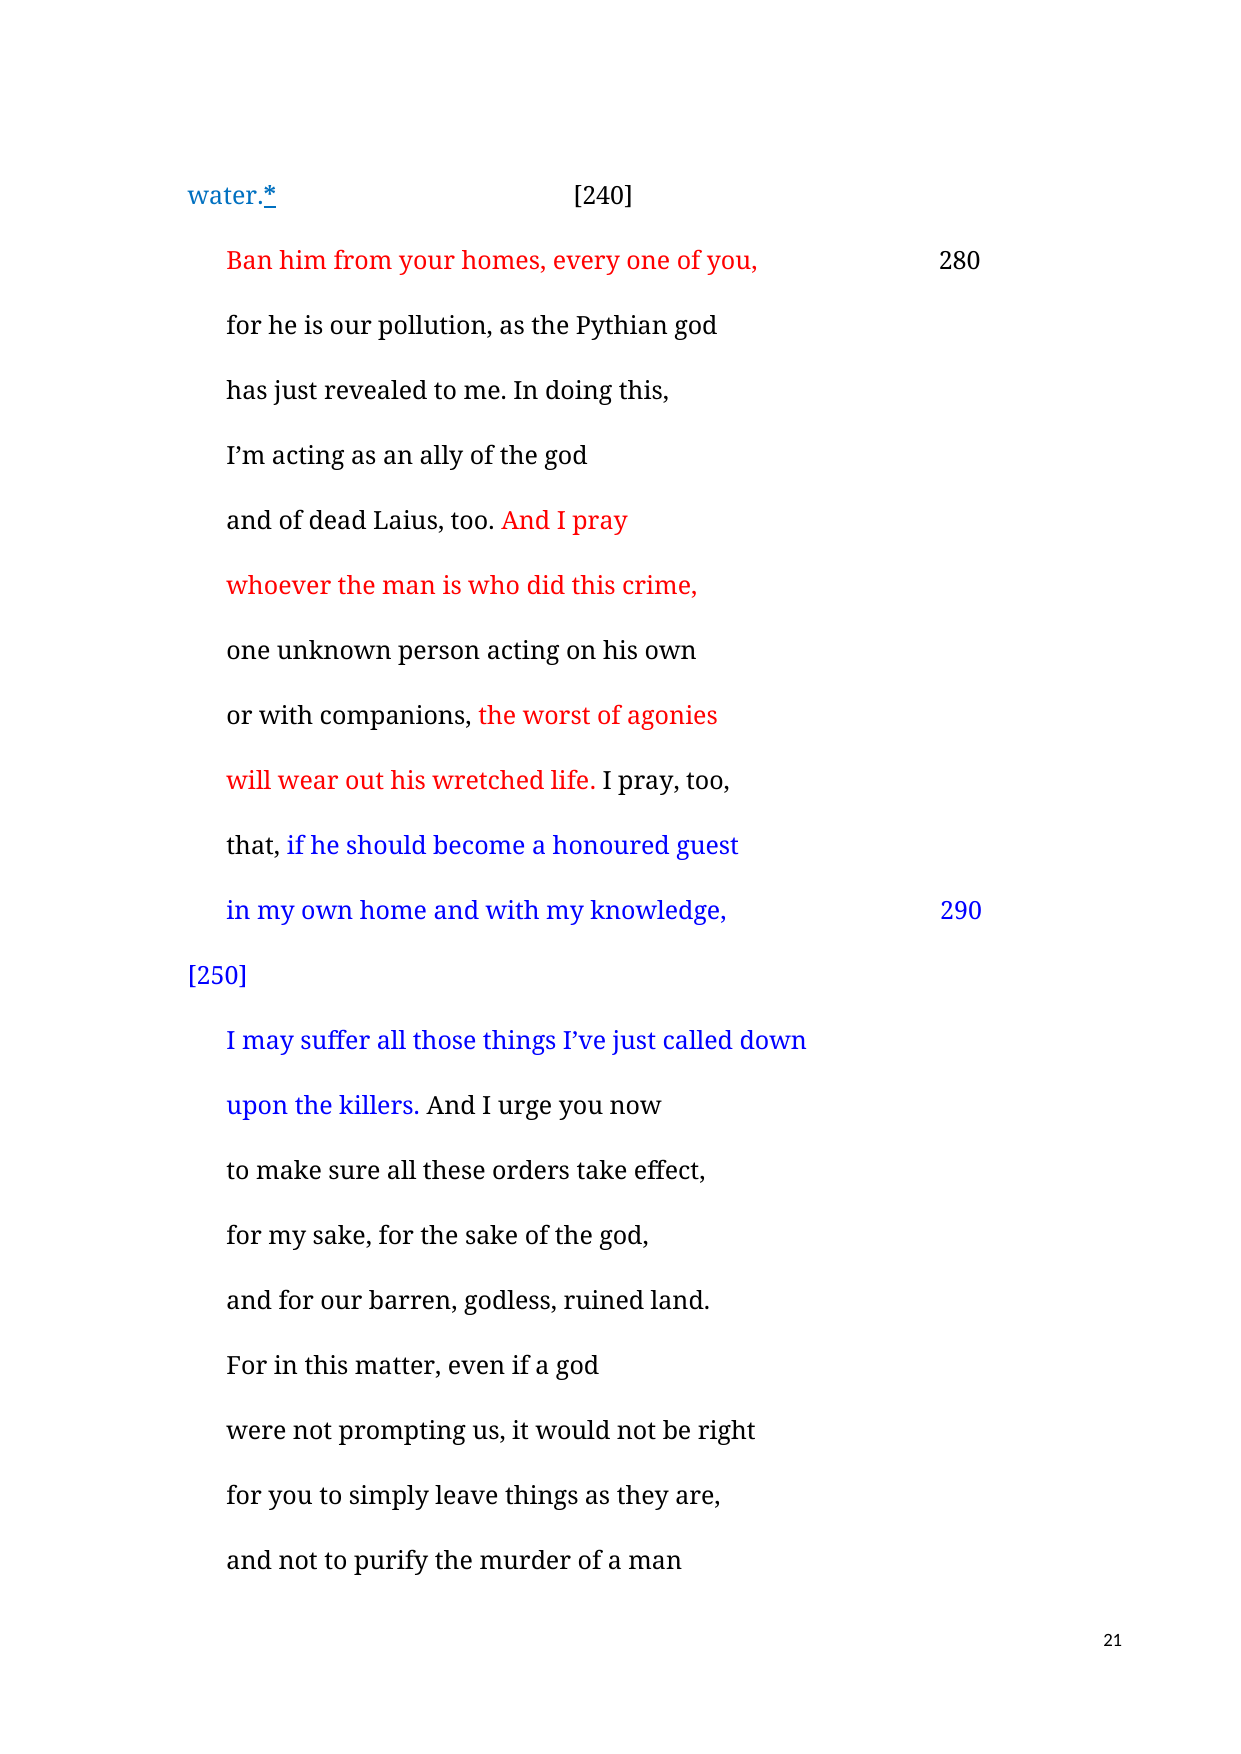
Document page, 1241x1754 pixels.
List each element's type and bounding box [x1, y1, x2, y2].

text [187, 162, 1024, 1592]
